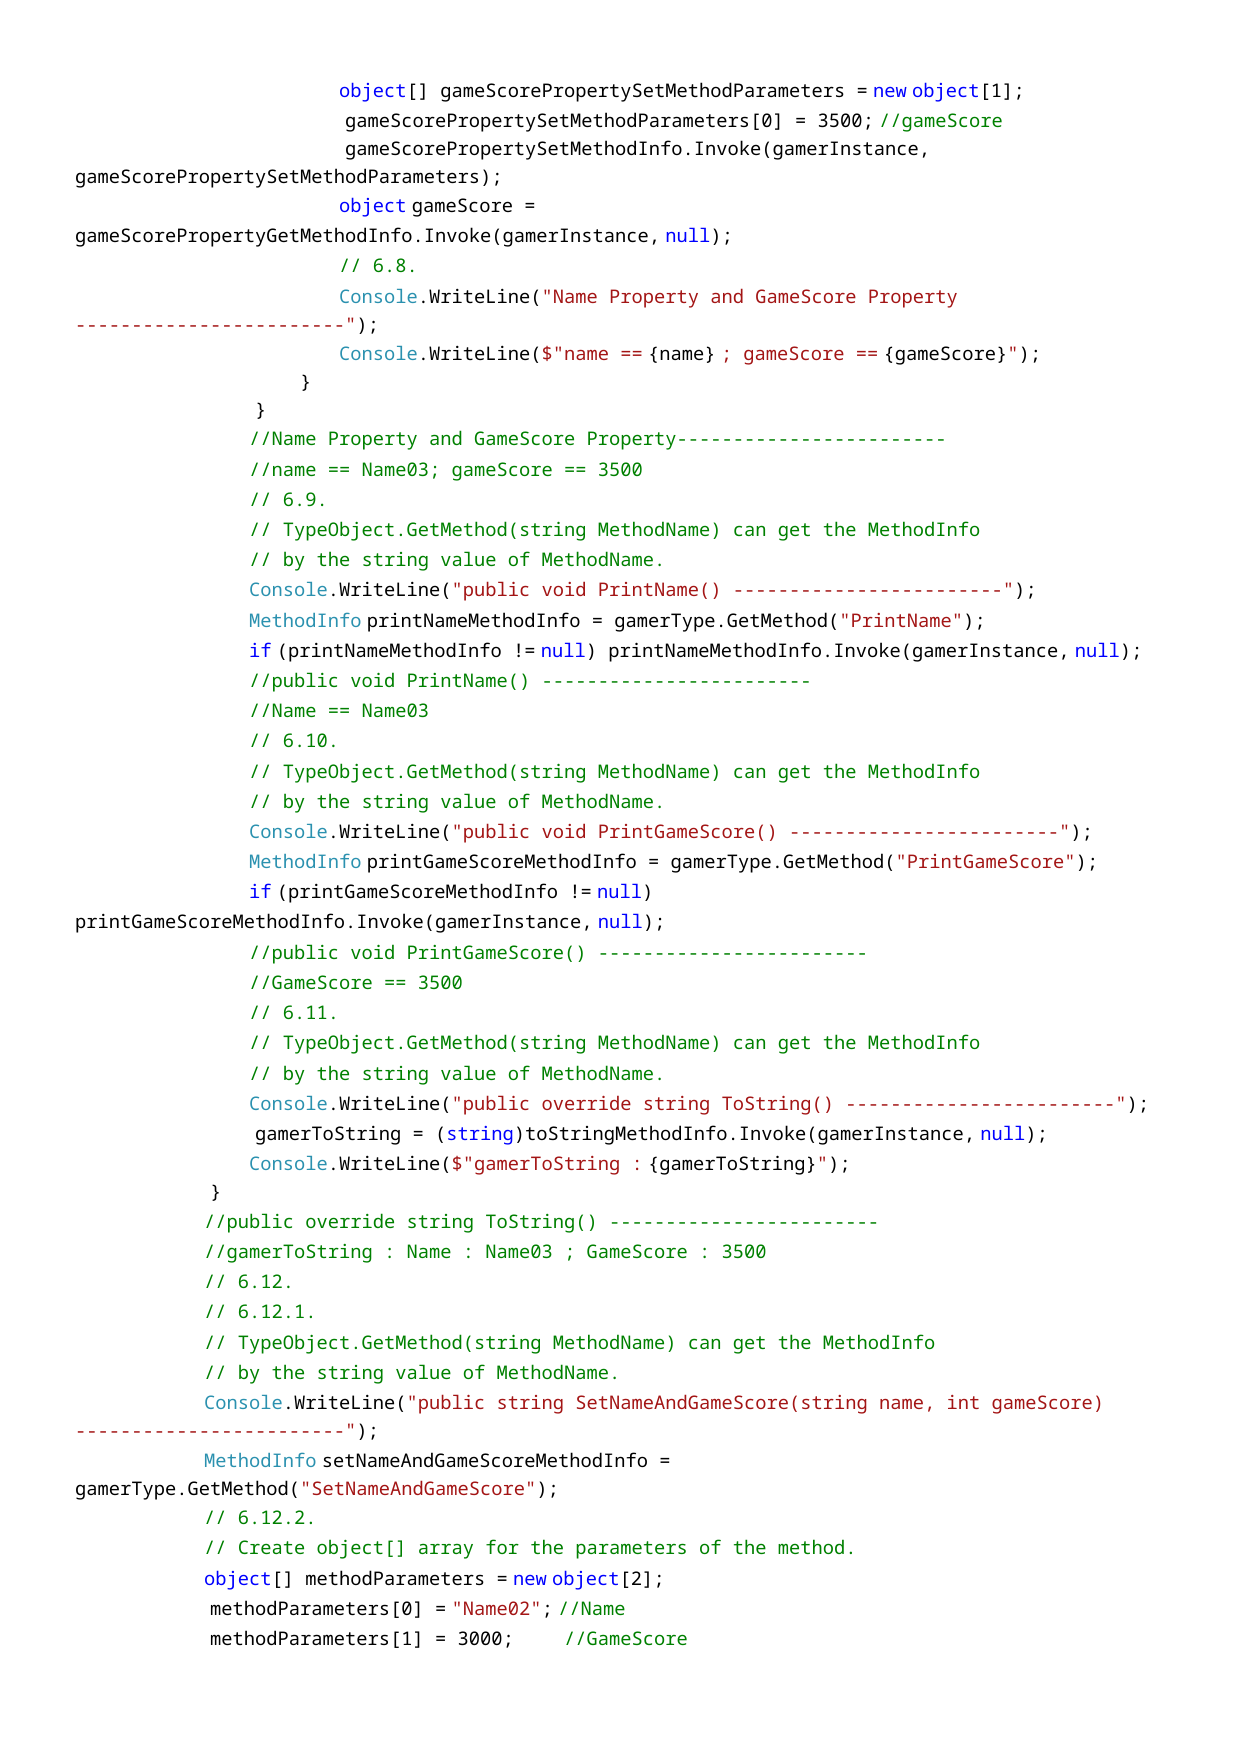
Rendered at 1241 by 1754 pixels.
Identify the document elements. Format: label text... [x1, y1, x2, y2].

text // by the string value of MethodName. [75, 1058, 1165, 1086]
text // TypeObject.GetMethod(string MethodName) can get the MethodInfo [75, 1327, 1165, 1355]
text // 6.12. [75, 1266, 1165, 1294]
text methodParameters[1] = 3000; //GameScore [75, 1623, 1165, 1651]
text if (printNameMethodInfo != null) printNameMethodInfo.Invoke(gamerInstance, null); [75, 635, 1165, 663]
text // 6.9. [75, 484, 1165, 512]
text MethodInfo printGameScoreMethodInfo = gamerType.GetMethod("PrintGameScore"); [75, 846, 1165, 874]
text //public void PrintName() ------------------------ [75, 665, 1165, 693]
text //public override string ToString() ------------------------ [75, 1206, 1165, 1234]
text // by the string value of MethodName. [75, 1357, 1165, 1385]
text // 6.11. [75, 997, 1165, 1025]
text // Create object[] array for the parameters of the method. [75, 1532, 1165, 1561]
text MethodInfo printNameMethodInfo = gamerType.GetMethod("PrintName"); [75, 605, 1165, 633]
text Console.WriteLine($"gamerToString : {gamerToString}"); [75, 1148, 1165, 1176]
text // 6.12.2. [75, 1502, 1165, 1530]
text //gamerToString : Name : Name03 ; GameScore : 3500 [75, 1236, 1165, 1264]
text object[] methodParameters = new object[2]; [75, 1563, 1165, 1591]
text // 6.8. [75, 251, 1165, 279]
text // by the string value of MethodName. [75, 544, 1165, 572]
text // TypeObject.GetMethod(string MethodName) can get the MethodInfo [75, 1027, 1165, 1056]
text // 6.12.1. [75, 1297, 1165, 1325]
text Console.WriteLine("Name Property and GameScore Property ------------------------"); [75, 281, 1165, 336]
text //public void PrintGameScore() ------------------------ [75, 937, 1165, 965]
text // 6.10. [75, 726, 1165, 754]
text gamerToString = (string)toStringMethodInfo.Invoke(gamerInstance, null); [75, 1118, 1165, 1146]
text //GameScore == 3500 [75, 967, 1165, 995]
text Console.WriteLine("public void PrintGameScore() ------------------------"); [75, 816, 1165, 844]
text if (printGameScoreMethodInfo != null) printGameScoreMethodInfo.Invoke(gamerInstance, null); [75, 877, 1165, 935]
text //Name Property and GameScore Property------------------------ [75, 423, 1165, 452]
text Console.WriteLine("public void PrintName() ------------------------"); [75, 574, 1165, 603]
text gameScorePropertySetMethodInfo.Invoke(gamerInstance, gameScorePropertySetMethodParameters); [75, 135, 1165, 188]
text // TypeObject.GetMethod(string MethodName) can get the MethodInfo [75, 756, 1165, 784]
text } [75, 1178, 1165, 1204]
text // by the string value of MethodName. [75, 786, 1165, 814]
text methodParameters[0] = "Name02"; //Name [75, 1593, 1165, 1621]
text //name == Name03; gameScore == 3500 [75, 454, 1165, 482]
text Console.WriteLine("public override string ToString() ------------------------"); [75, 1088, 1165, 1116]
text Console.WriteLine($"name == {name} ; gameScore == {gameScore}"); [75, 338, 1165, 366]
text } [75, 396, 1165, 422]
text Console.WriteLine("public string SetNameAndGameScore(string name, int gameScore) ------------------------"); [75, 1387, 1165, 1443]
text //Name == Name03 [75, 695, 1165, 723]
text // TypeObject.GetMethod(string MethodName) can get the MethodInfo [75, 514, 1165, 542]
text object[] gameScorePropertySetMethodParameters = new object[1]; [75, 75, 1165, 103]
text } [75, 368, 1165, 394]
text gameScorePropertySetMethodParameters[0] = 3500; //gameScore [75, 105, 1165, 133]
text object gameScore = gameScorePropertyGetMethodInfo.Invoke(gamerInstance, null); [75, 190, 1165, 248]
text MethodInfo setNameAndGameScoreMethodInfo = gamerType.GetMethod("SetNameAndGameScore"); [75, 1445, 1165, 1500]
